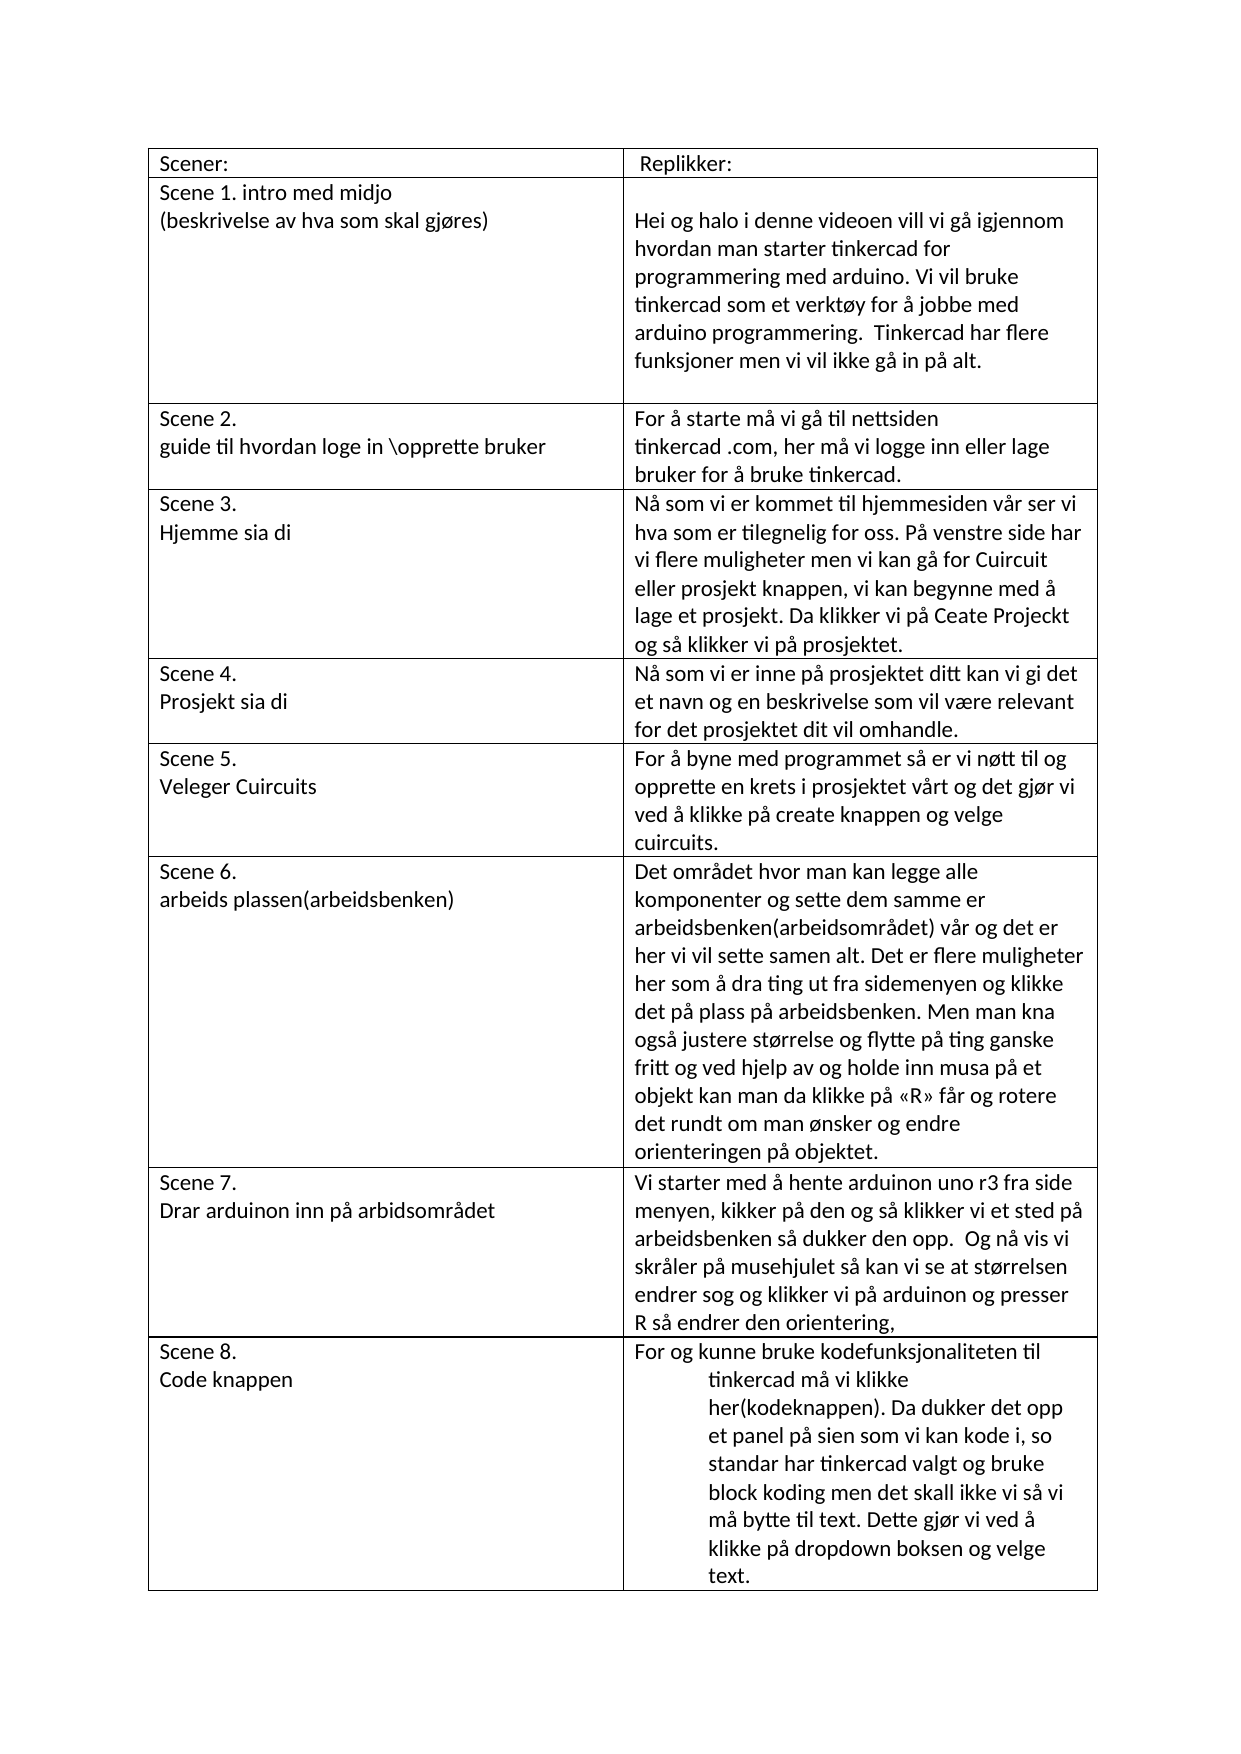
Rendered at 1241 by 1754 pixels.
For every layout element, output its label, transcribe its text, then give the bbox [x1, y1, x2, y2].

table_cell Scene 3. Hjemme sia di [149, 490, 623, 658]
table_cell Nå som vi er kommet til hjemmesiden vår ser vi hva som er tilegnelig for oss. På venstre side har vi flere muligheter men vi kan gå for Cuircuit eller prosjekt knappen, vi kan begynne med å lage et prosjekt. Da klikker vi på Ceate Projeckt og så klikker vi på prosjektet. [624, 490, 1097, 658]
table_cell Scene 1. intro med midjo (beskrivelse av hva som skal gjøres) [149, 178, 623, 403]
table_cell Scene 7. Drar arduinon inn på arbidsområdet [149, 1168, 623, 1336]
table_header Replikker: [624, 149, 1097, 177]
table_cell Vi starter med å hente arduinon uno r3 fra side menyen, kikker på den og så klikker vi et sted på arbeidsbenken så dukker den opp. Og nå vis vi skråler på musehjulet så kan vi se at størrelsen endrer sog og klikker vi på arduinon og presser R så endrer den orientering, [624, 1168, 1097, 1336]
table_cell Scene 8. Code knappen [149, 1338, 623, 1590]
table_header Scener: [149, 149, 623, 177]
table_cell Det området hvor man kan legge alle komponenter og sette dem samme er arbeidsbenken(arbeidsområdet) vår og det er her vi vil sette samen alt. Det er flere muligheter her som å dra ting ut fra sidemenyen og klikke det på plass på arbeidsbenken. Men man kna også justere størrelse og flytte på ting ganske fritt og ved hjelp av og holde inn musa på et objekt kan man da klikke på «R» får og rotere det rundt om man ønsker og endre orienteringen på objektet. [624, 857, 1097, 1167]
table_cell Scene 4. Prosjekt sia di [149, 659, 623, 743]
table_cell Hei og halo i denne videoen vill vi gå igjennom hvordan man starter tinkercad for programmering med arduino. Vi vil bruke tinkercad som et verktøy for å jobbe med arduino programmering. Tinkercad har flere funksjoner men vi vil ikke gå in på alt. [624, 178, 1097, 403]
table_cell For å starte må vi gå til nettsiden tinkercad .com, her må vi logge inn eller lage bruker for å bruke tinkercad. [624, 404, 1097, 488]
table_cell Scene 5. Veleger Cuircuits [149, 744, 623, 856]
table_cell For å byne med programmet så er vi nøtt til og opprette en krets i prosjektet vårt og det gjør vi ved å klikke på create knappen og velge cuircuits. [624, 744, 1097, 856]
table_cell Scene 2. guide til hvordan loge in \opprette bruker [149, 404, 623, 488]
table_cell Scene 6. arbeids plassen(arbeidsbenken) [149, 857, 623, 1167]
table_cell For og kunne bruke kodefunksjonaliteten til tinkercad må vi klikke her(kodeknappen). Da dukker det opp et panel på sien som vi kan kode i, so standar har tinkercad valgt og bruke block koding men det skall ikke vi så vi må bytte til text. Dette gjør vi ved å klikke på dropdown boksen og velge text. [624, 1338, 1097, 1590]
table_cell Nå som vi er inne på prosjektet ditt kan vi gi det et navn og en beskrivelse som vil være relevant for det prosjektet dit vil omhandle. [624, 659, 1097, 743]
